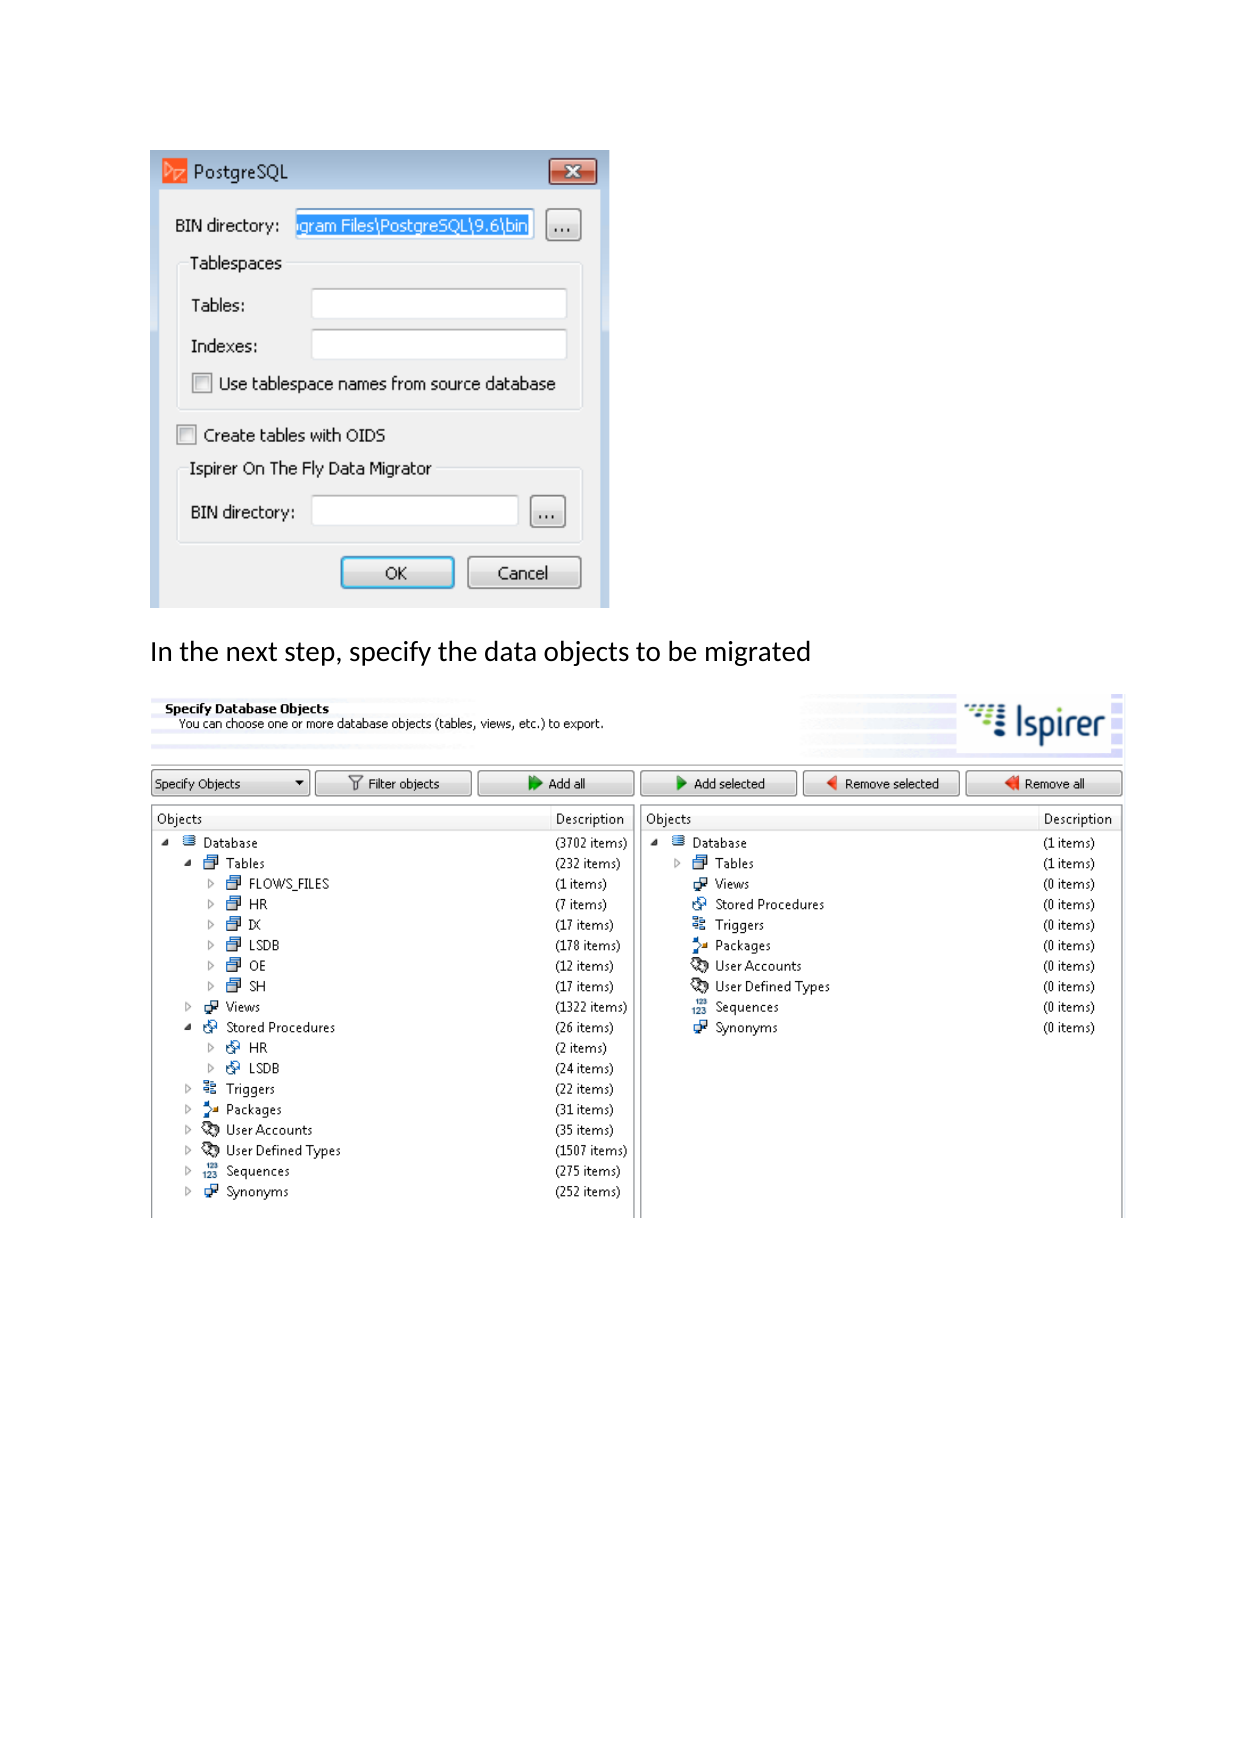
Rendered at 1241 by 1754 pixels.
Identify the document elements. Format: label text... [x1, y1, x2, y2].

picture [150, 150, 610, 608]
picture [150, 694, 1125, 1218]
text In the next step, specify the data objects to be migrated [150, 633, 1090, 668]
